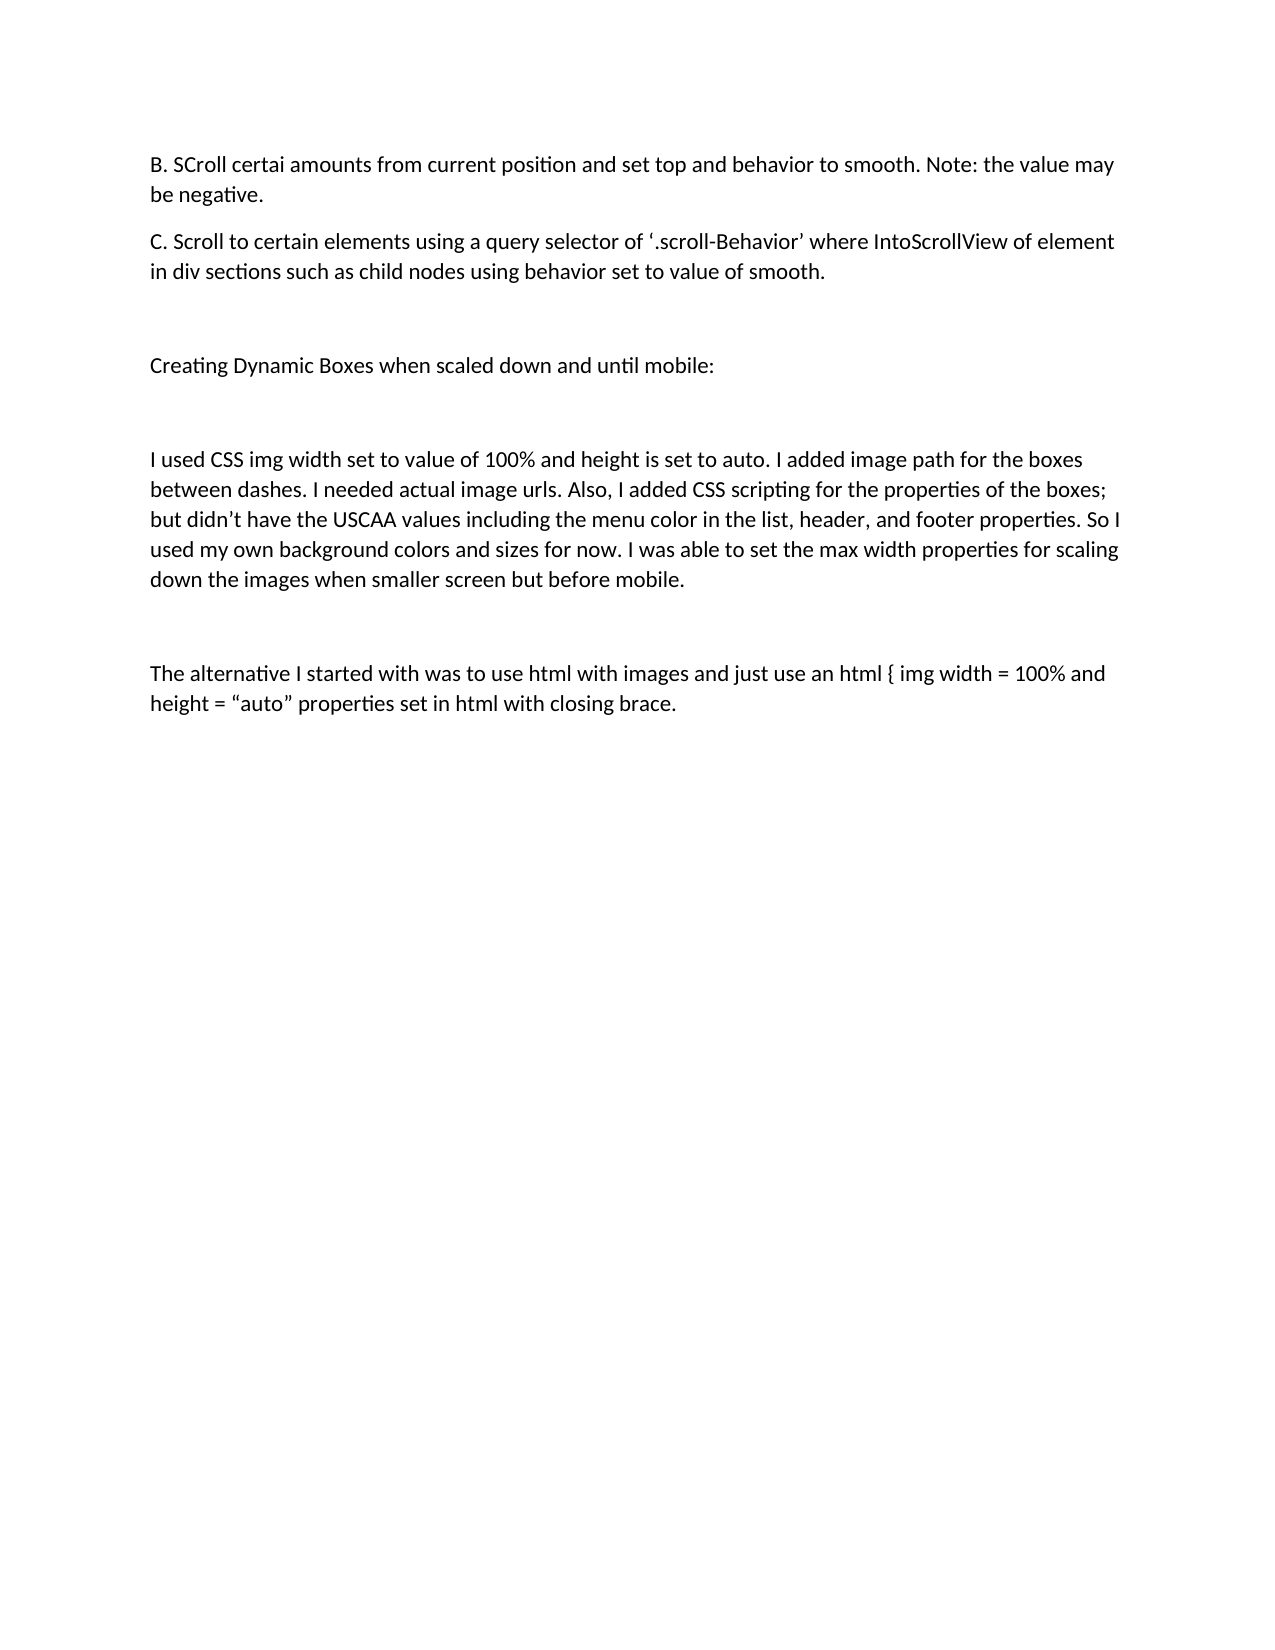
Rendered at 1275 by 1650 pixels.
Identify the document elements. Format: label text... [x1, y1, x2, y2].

text The alternative I started with was to use html with images and just use an html { img width = 100% and height = “auto” properties set in html with closing brace. [150, 659, 1125, 718]
text Creating Dynamic Boxes when scaled down and until mobile: [150, 351, 1125, 379]
text B. SCroll certai amounts from current position and set top and behavior to smooth. Note: the value may be negative. [150, 150, 1125, 208]
text C. Scroll to certain elements using a query selector of ‘.scroll-Behavior’ where IntoScrollView of element in div sections such as child nodes using behavior set to value of smooth. [150, 227, 1125, 285]
text I used CSS img width set to value of 100% and height is set to auto. I added image path for the boxes between dashes. I needed actual image urls. Also, I added CSS scripting for the properties of the boxes; but didn’t have the USCAA values including the menu color in the list, header, and footer properties. So I used my own background colors and sizes for now. I was able to set the max width properties for scaling down the images when smaller screen but before mobile. [150, 445, 1125, 594]
